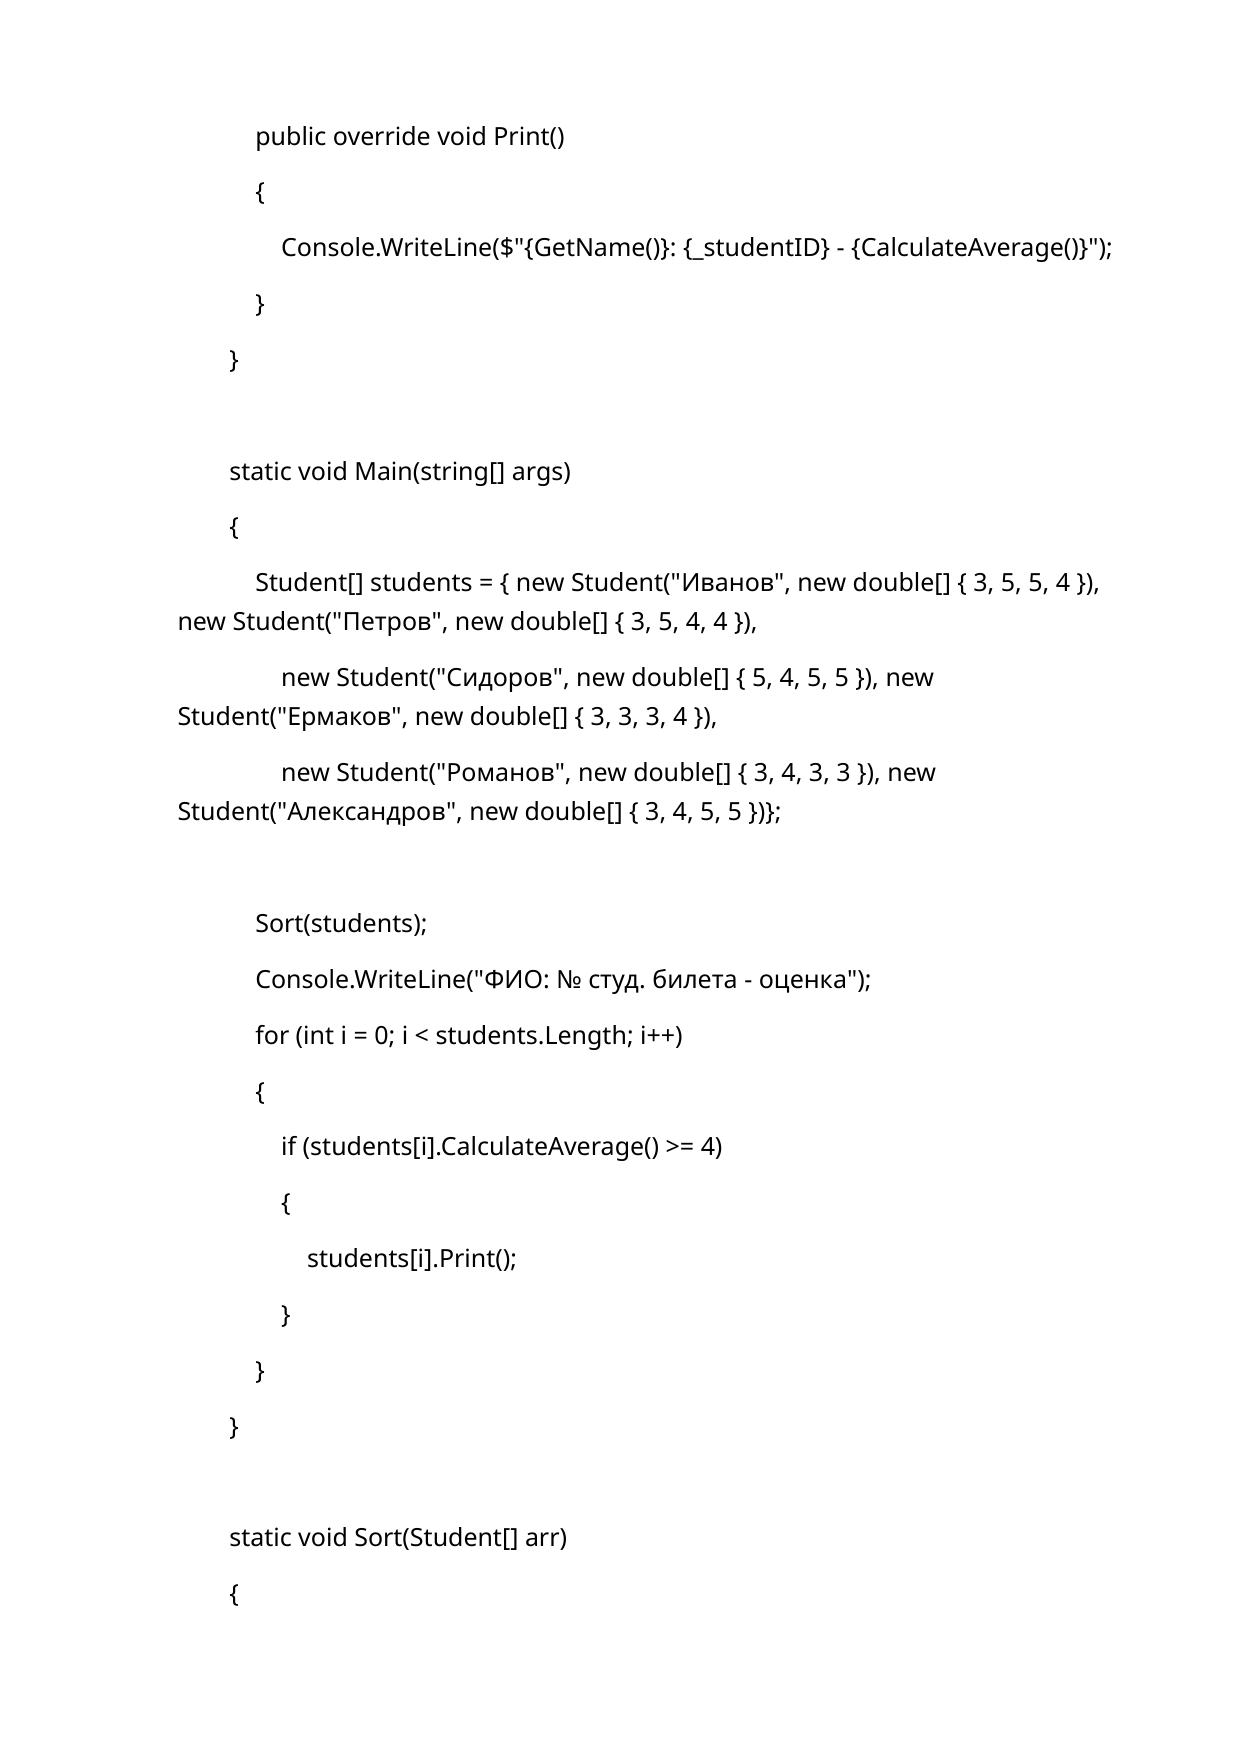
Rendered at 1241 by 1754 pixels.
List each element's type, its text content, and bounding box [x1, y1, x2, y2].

text { [177, 1576, 1152, 1610]
text Console.WriteLine($"{GetName()}: {_studentID} - {CalculateAverage()}"); [177, 230, 1152, 264]
text public override void Print() [177, 118, 1152, 152]
text students[i].Print(); [177, 1241, 1152, 1275]
text new Student("Сидоров", new double[] { 5, 4, 5, 5 }), new Student("Ермаков", new double[] { 3, 3, 3, 4 }), [177, 660, 1152, 733]
text } [177, 286, 1152, 320]
text } [177, 1296, 1152, 1331]
text new Student("Романов", new double[] { 3, 4, 3, 3 }), new Student("Александров", new double[] { 3, 4, 5, 5 })}; [177, 755, 1152, 828]
text } [177, 341, 1152, 376]
text { [177, 509, 1152, 543]
text { [177, 1185, 1152, 1219]
text for (int i = 0; i < students.Length; i++) [177, 1017, 1152, 1051]
text } [177, 1352, 1152, 1386]
text { [177, 1073, 1152, 1107]
text } [177, 1408, 1152, 1442]
text Sort(students); [177, 906, 1152, 940]
text { [177, 174, 1152, 208]
text if (students[i].CalculateAverage() >= 4) [177, 1129, 1152, 1163]
text Console.WriteLine("ФИО: № студ. билета - оценка"); [177, 961, 1152, 996]
text static void Main(string[] args) [177, 453, 1152, 487]
text static void Sort(Student[] arr) [177, 1520, 1152, 1554]
text Student[] students = { new Student("Иванов", new double[] { 3, 5, 5, 4 }), new Student("Петров", new double[] { 3, 5, 4, 4 }), [177, 565, 1152, 638]
